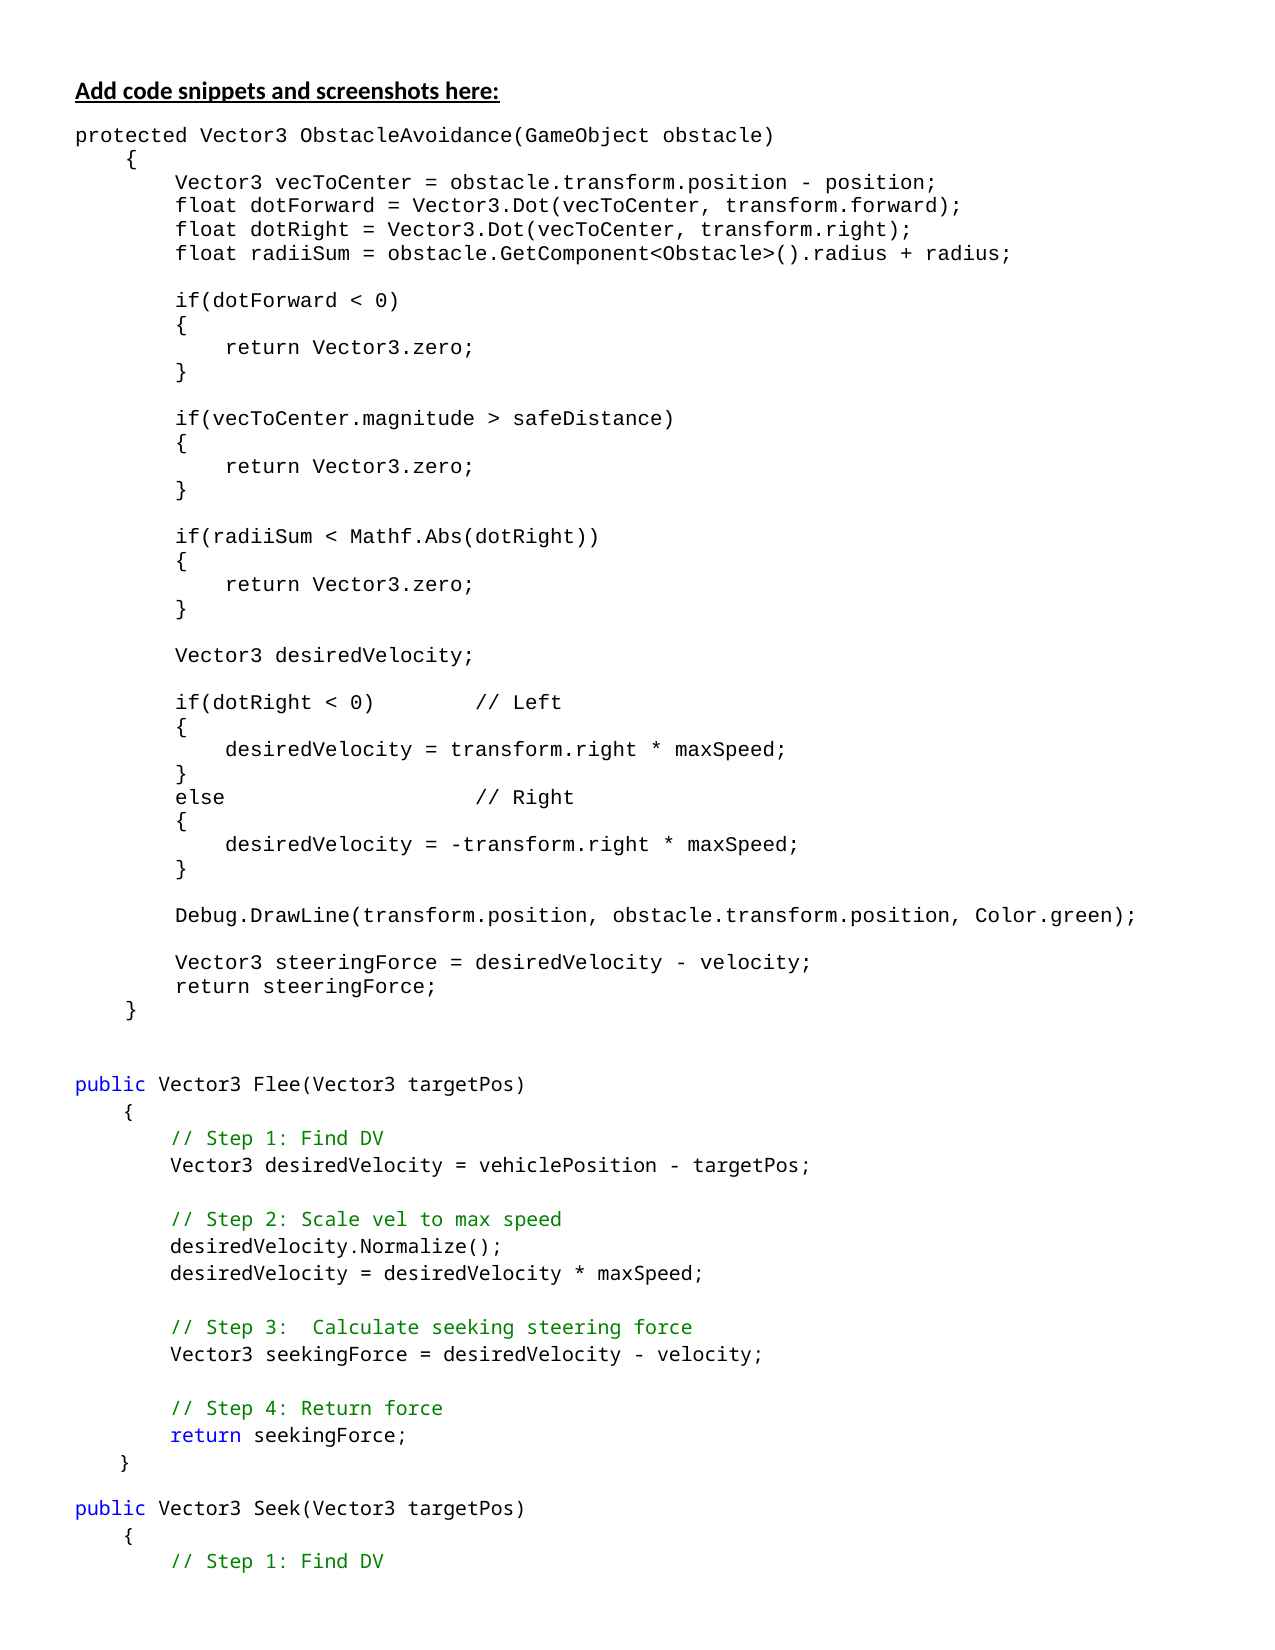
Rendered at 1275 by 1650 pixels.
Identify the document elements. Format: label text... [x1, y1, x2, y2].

text desiredVelocity = desiredVelocity * maxSpeed; [75, 1259, 1200, 1286]
text { [75, 432, 1200, 456]
text desiredVelocity = transform.right * maxSpeed; [75, 739, 1200, 763]
text { [75, 314, 1200, 337]
text float dotRight = Vector3.Dot(vecToCenter, transform.right); [75, 219, 1200, 243]
text } [75, 1448, 1200, 1475]
text { [75, 1097, 1200, 1124]
text // Step 1: Find DV [75, 1548, 1200, 1575]
text Add code snippets and screenshots here: [75, 75, 1200, 106]
text Debug.DrawLine(transform.position, obstacle.transform.position, Color.green); [75, 905, 1200, 928]
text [75, 1313, 1200, 1340]
text Vector3 desiredVelocity; [75, 645, 1200, 668]
text { [75, 550, 1200, 574]
text float radiiSum = obstacle.GetComponent<Obstacle>().radius + radius; [75, 243, 1200, 266]
text { [75, 716, 1200, 739]
text Vector3 steeringForce = desiredVelocity - velocity; [75, 952, 1200, 976]
text Vector3 vecToCenter = obstacle.transform.position - position; [75, 172, 1200, 196]
text else // Right [75, 787, 1200, 810]
text } [75, 597, 1200, 621]
text if(dotForward < 0) [75, 290, 1200, 314]
text // Step 2: Scale vel to max speed [75, 1205, 1200, 1232]
text return Vector3.zero; [75, 337, 1200, 361]
text return Vector3.zero; [75, 574, 1200, 597]
text } [75, 361, 1200, 385]
text // Step 4: Return force [75, 1394, 1200, 1421]
text } [75, 763, 1200, 787]
text // Step 1: Find DV [75, 1124, 1200, 1151]
text } [75, 999, 1200, 1023]
text public Vector3 Flee(Vector3 targetPos) [75, 1070, 1200, 1097]
text return seekingForce; [75, 1421, 1200, 1448]
text } [75, 479, 1200, 503]
text { [75, 148, 1200, 172]
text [75, 1340, 1200, 1367]
text if(radiiSum < Mathf.Abs(dotRight)) [75, 527, 1200, 550]
text { [75, 810, 1200, 834]
text desiredVelocity = -transform.right * maxSpeed; [75, 834, 1200, 858]
text Vector3 desiredVelocity = vehiclePosition - targetPos; [75, 1151, 1200, 1178]
text desiredVelocity.Normalize(); [75, 1232, 1200, 1259]
text if(dotRight < 0) // Left [75, 692, 1200, 716]
text protected Vector3 ObstacleAvoidance(GameObject obstacle) [75, 124, 1200, 148]
text if(vecToCenter.magnitude > safeDistance) [75, 408, 1200, 432]
text return Vector3.zero; [75, 456, 1200, 479]
text } [75, 858, 1200, 881]
text public Vector3 Seek(Vector3 targetPos) [75, 1494, 1200, 1521]
text float dotForward = Vector3.Dot(vecToCenter, transform.forward); [75, 196, 1200, 219]
text { [75, 1521, 1200, 1548]
text return steeringForce; [75, 976, 1200, 999]
